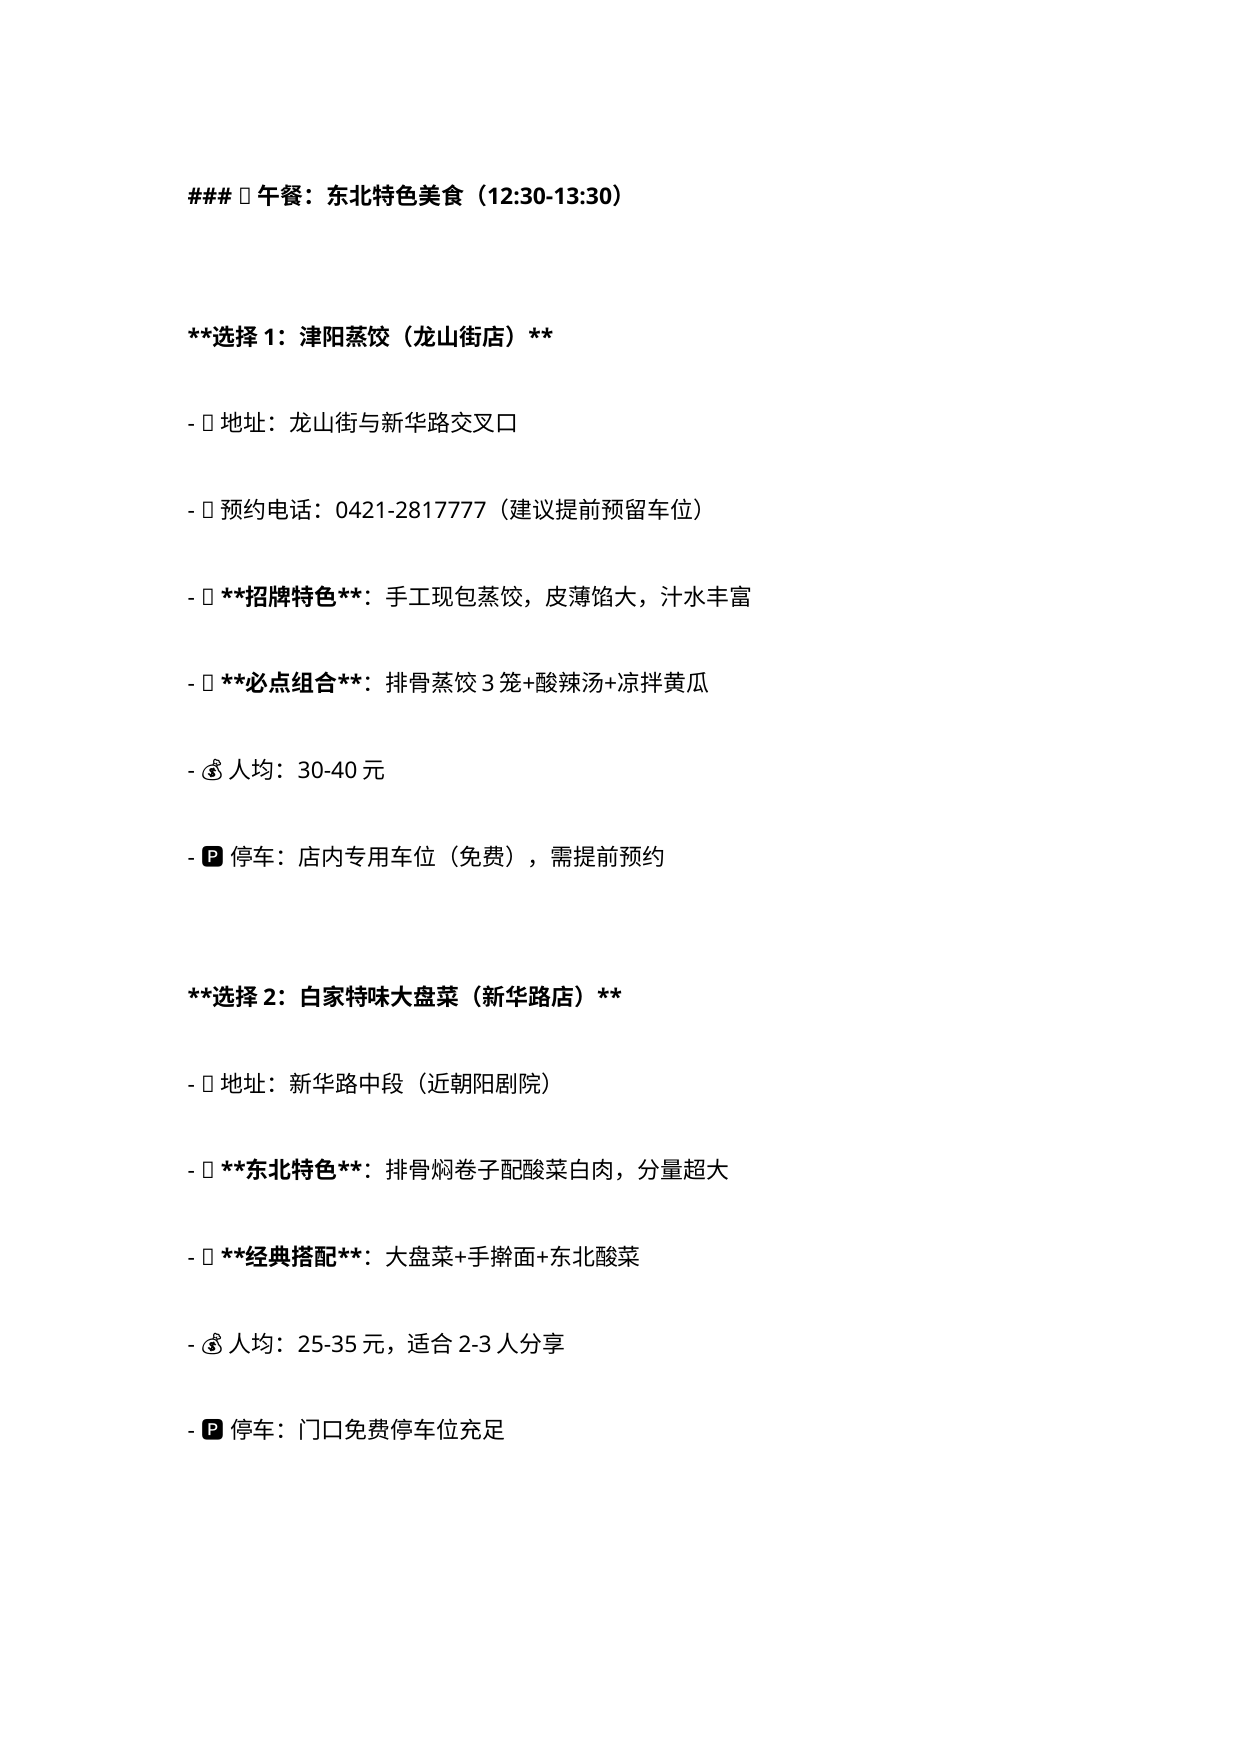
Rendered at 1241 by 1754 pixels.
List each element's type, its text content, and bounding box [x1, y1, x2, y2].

text - 💰 人均：25-35元，适合2-3人分享 [187, 1310, 1053, 1375]
text - 📍 地址：龙山街与新华路交叉口 [187, 389, 1053, 454]
text **选择2：白家特味大盘菜（新华路店）** [187, 963, 1053, 1028]
text - 🥟 **招牌特色**：手工现包蒸饺，皮薄馅大，汁水丰富 [187, 562, 1053, 627]
text - 🅿️ 停车：店内专用车位（免费），需提前预约 [187, 822, 1053, 887]
text - 🍲 **东北特色**：排骨焖卷子配酸菜白肉，分量超大 [187, 1136, 1053, 1201]
text **选择1：津阳蒸饺（龙山街店）** [187, 302, 1053, 367]
text - 💰 人均：30-40元 [187, 736, 1053, 801]
text - 🍖 **必点组合**：排骨蒸饺3笼+酸辣汤+凉拌黄瓜 [187, 649, 1053, 714]
text - 🥬 **经典搭配**：大盘菜+手擀面+东北酸菜 [187, 1223, 1053, 1288]
text - 📞 预约电话：0421-2817777（建议提前预留车位） [187, 476, 1053, 541]
text ### 🥟 午餐：东北特色美食（12:30-13:30） [187, 162, 1053, 227]
text - 🅿️ 停车：门口免费停车位充足 [187, 1396, 1053, 1461]
text - 📍 地址：新华路中段（近朝阳剧院） [187, 1050, 1053, 1115]
